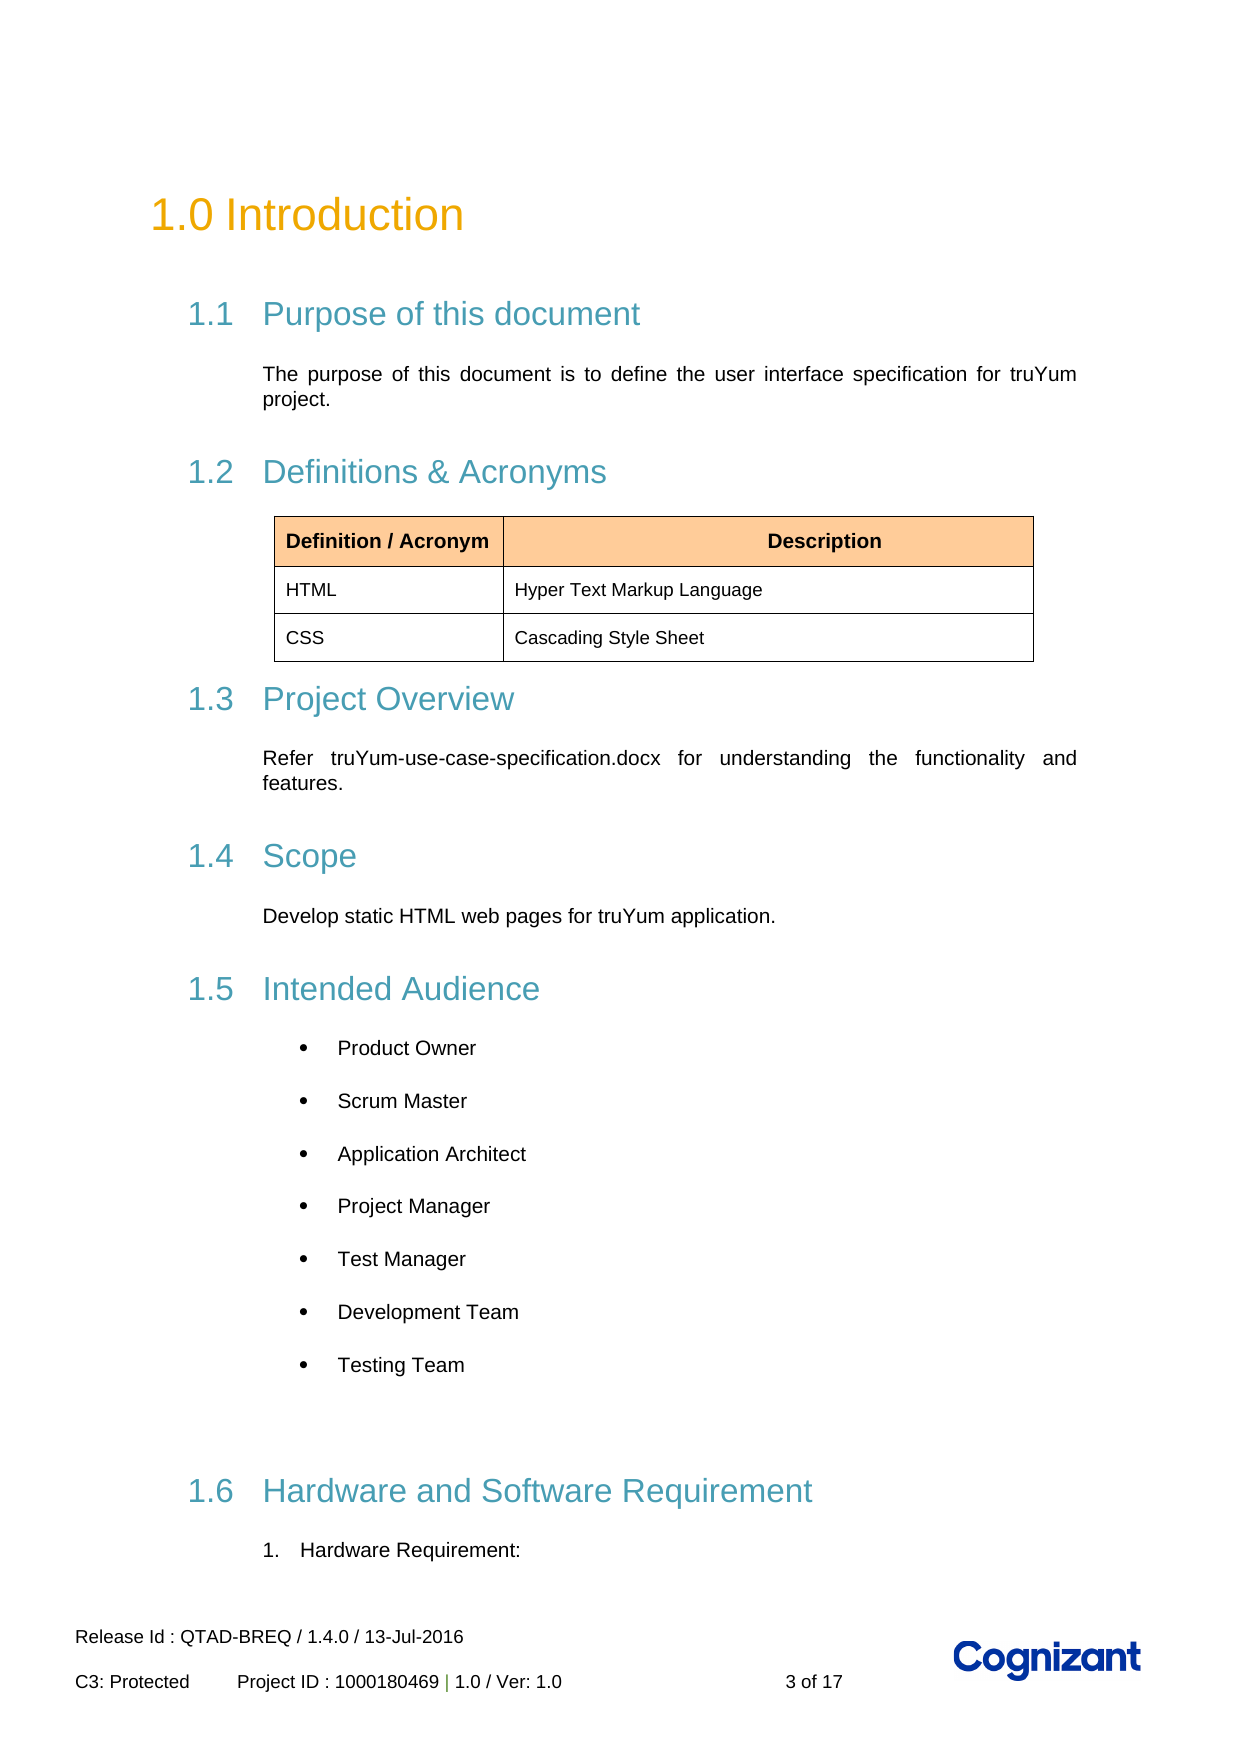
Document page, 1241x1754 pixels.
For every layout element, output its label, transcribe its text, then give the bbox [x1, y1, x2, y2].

table_cell Cascading Style Sheet [504, 614, 1033, 661]
subtitle Purpose of this document [187, 294, 1090, 333]
list Development Team [300, 1299, 1078, 1324]
subtitle Scope [187, 836, 1090, 875]
list Project Manager [300, 1193, 1078, 1218]
list Scrum Master [300, 1088, 1078, 1113]
table_cell CSS [275, 614, 503, 661]
text Refer truYum-use-case-specification.docx for understanding the functionality and features. [262, 745, 1078, 795]
list Hardware Requirement: [262, 1537, 1078, 1562]
list Product Owner [300, 1035, 1078, 1060]
table_cell HTML [275, 567, 503, 613]
list Test Manager [300, 1246, 1078, 1271]
subtitle Hardware and Software Requirement [187, 1471, 1090, 1509]
text Develop static HTML web pages for truYum application. [262, 902, 1078, 927]
list Application Architect [300, 1141, 1078, 1166]
list Testing Team [300, 1352, 1078, 1377]
subtitle Intended Audience [187, 969, 1090, 1008]
table_header Definition / Acronym [275, 517, 503, 566]
table_header Description [504, 517, 1033, 566]
subtitle Project Overview [187, 678, 1090, 717]
picture [953, 1641, 1142, 1681]
subtitle Definitions & Acronyms [187, 452, 1090, 491]
table_cell Hyper Text Markup Language [504, 567, 1033, 613]
subtitle Introduction [150, 187, 1078, 240]
text The purpose of this document is to define the user interface specification for truYum project. [262, 361, 1078, 411]
